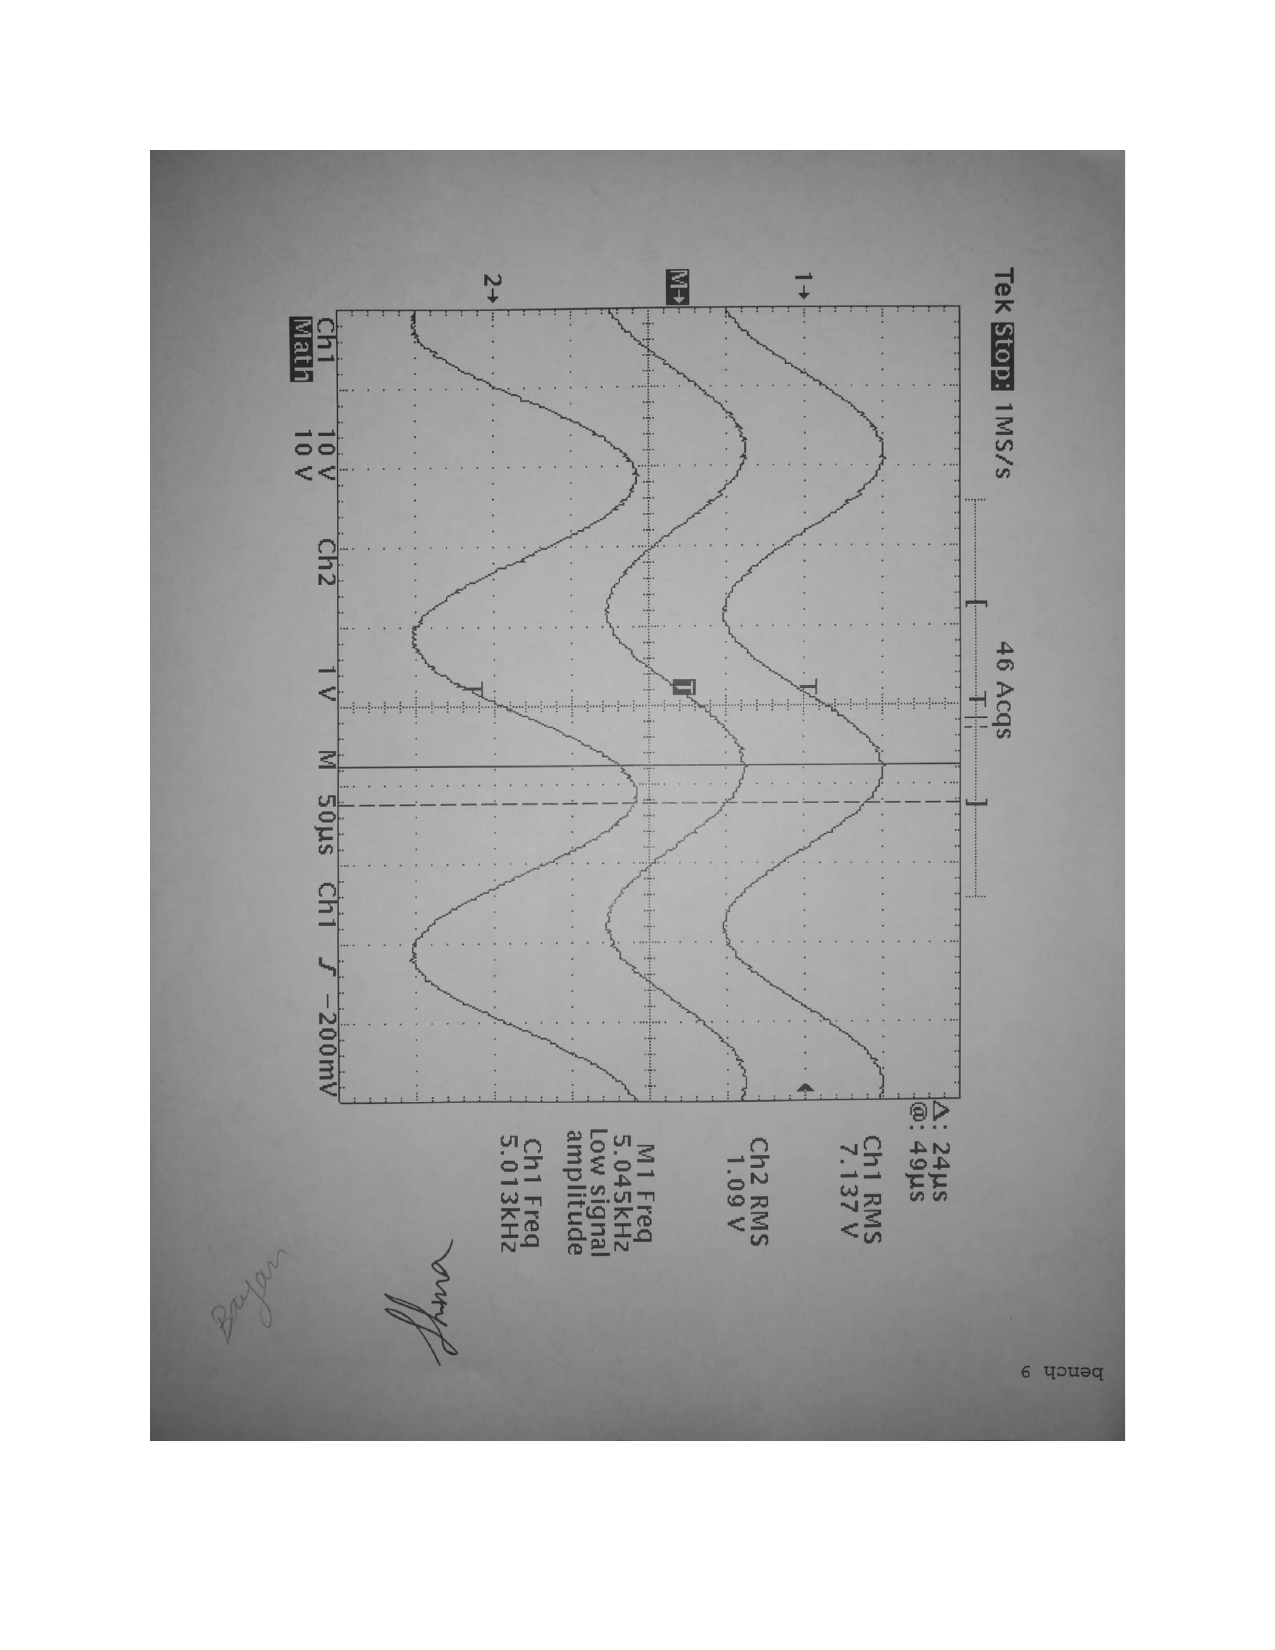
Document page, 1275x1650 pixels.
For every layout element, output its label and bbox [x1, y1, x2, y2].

picture [150, 150, 1125, 1441]
